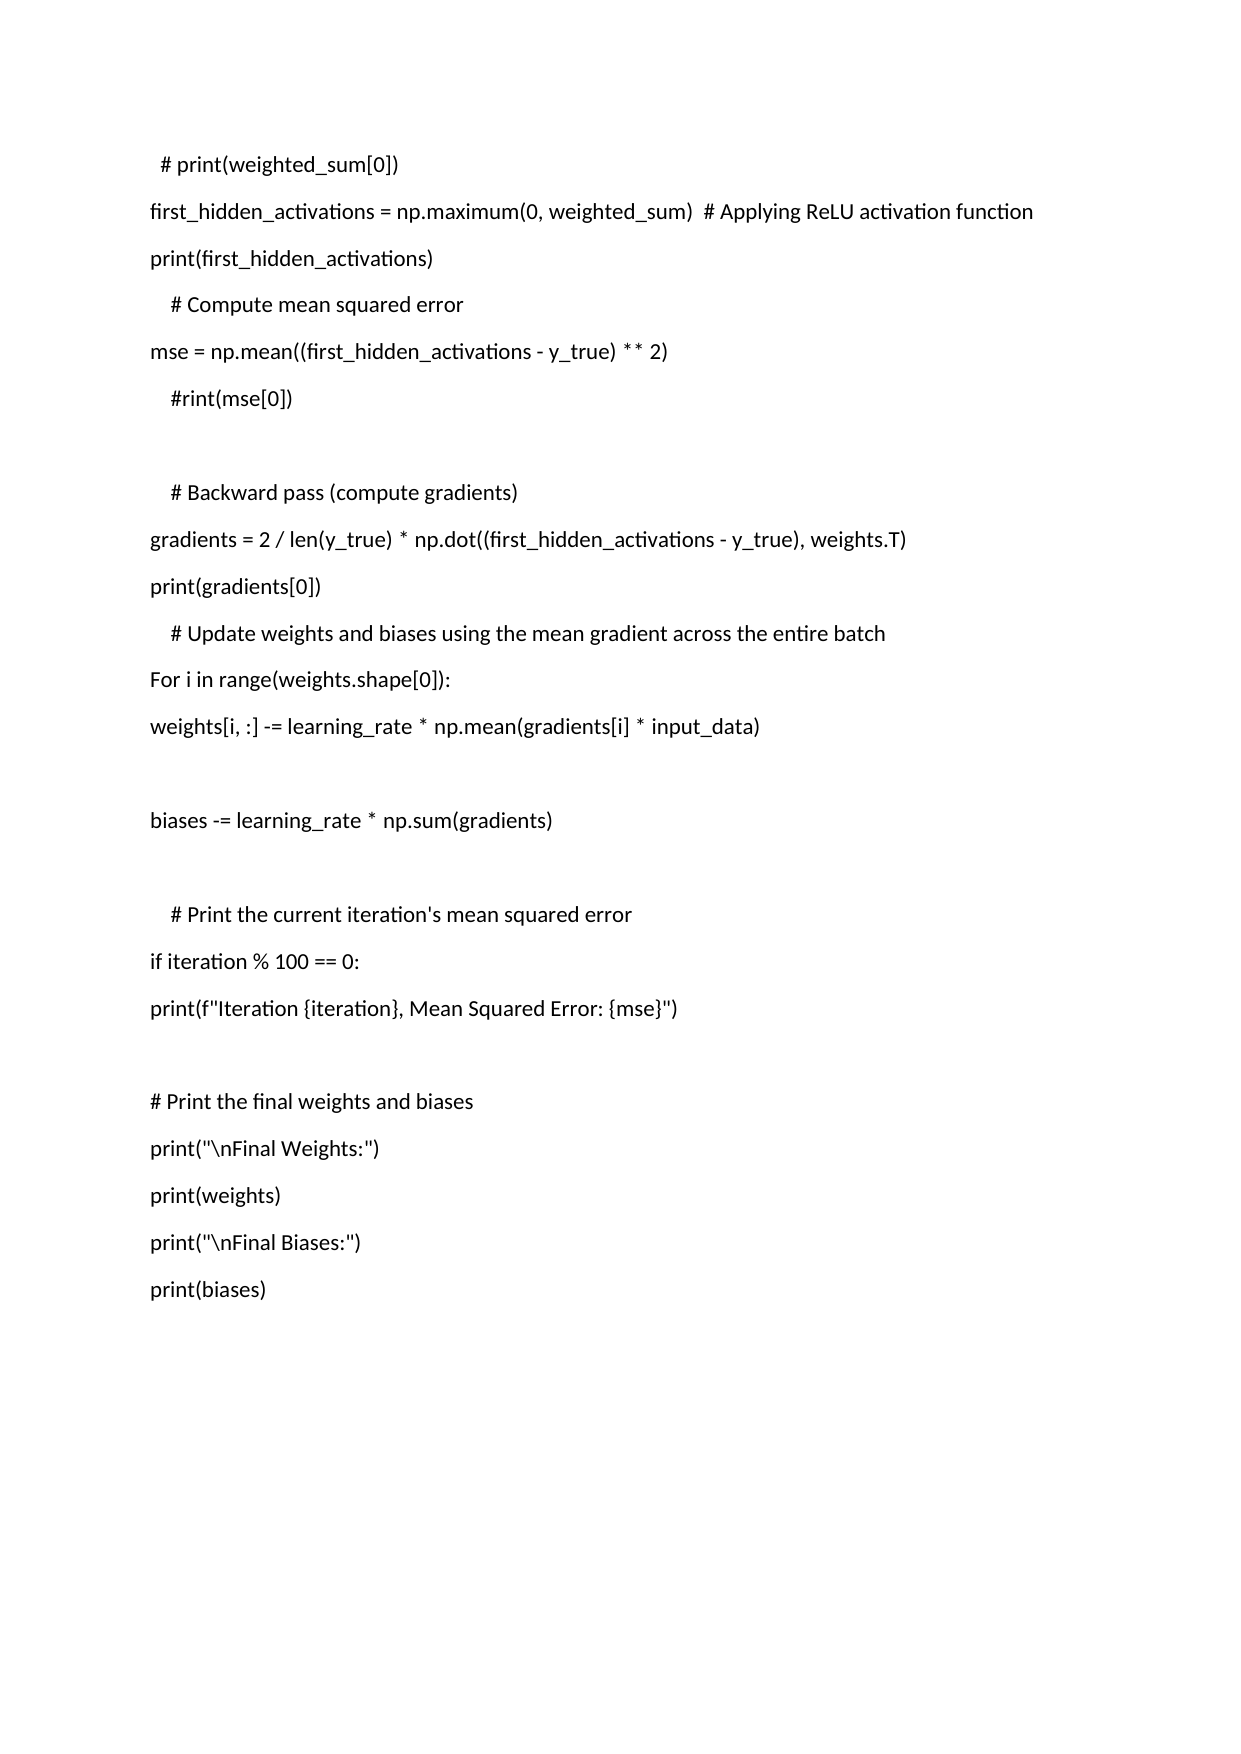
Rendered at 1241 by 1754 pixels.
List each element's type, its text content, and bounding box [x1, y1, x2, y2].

text # Print the final weights and biases [150, 1087, 1090, 1116]
text For i in range(weights.shape[0]): [150, 666, 1090, 694]
text first_hidden_activations = np.maximum(0, weighted_sum) # Applying ReLU activation function [150, 197, 1090, 225]
text # Print the current iteration's mean squared error [150, 900, 1090, 928]
text #rint(mse[0]) [150, 384, 1090, 412]
text # print(weighted_sum[0]) [150, 150, 1090, 178]
text print(first_hidden_activations) [150, 244, 1090, 272]
text print("\nFinal Weights:") [150, 1134, 1090, 1162]
text print(gradients[0]) [150, 572, 1090, 600]
text # Update weights and biases using the mean gradient across the entire batch [150, 619, 1090, 647]
text print(weights) [150, 1181, 1090, 1209]
text if iteration % 100 == 0: [150, 947, 1090, 975]
text print(f"Iteration {iteration}, Mean Squared Error: {mse}") [150, 994, 1090, 1022]
text # Compute mean squared error [150, 291, 1090, 319]
text # Backward pass (compute gradients) [150, 478, 1090, 506]
text biases -= learning_rate * np.sum(gradients) [150, 806, 1090, 834]
text gradients = 2 / len(y_true) * np.dot((first_hidden_activations - y_true), weights.T) [150, 525, 1090, 553]
text mse = np.mean((first_hidden_activations - y_true) ** 2) [150, 337, 1090, 366]
text print("\nFinal Biases:") [150, 1228, 1090, 1256]
text print(biases) [150, 1275, 1090, 1303]
text weights[i, :] -= learning_rate * np.mean(gradients[i] * input_data) [150, 712, 1090, 741]
